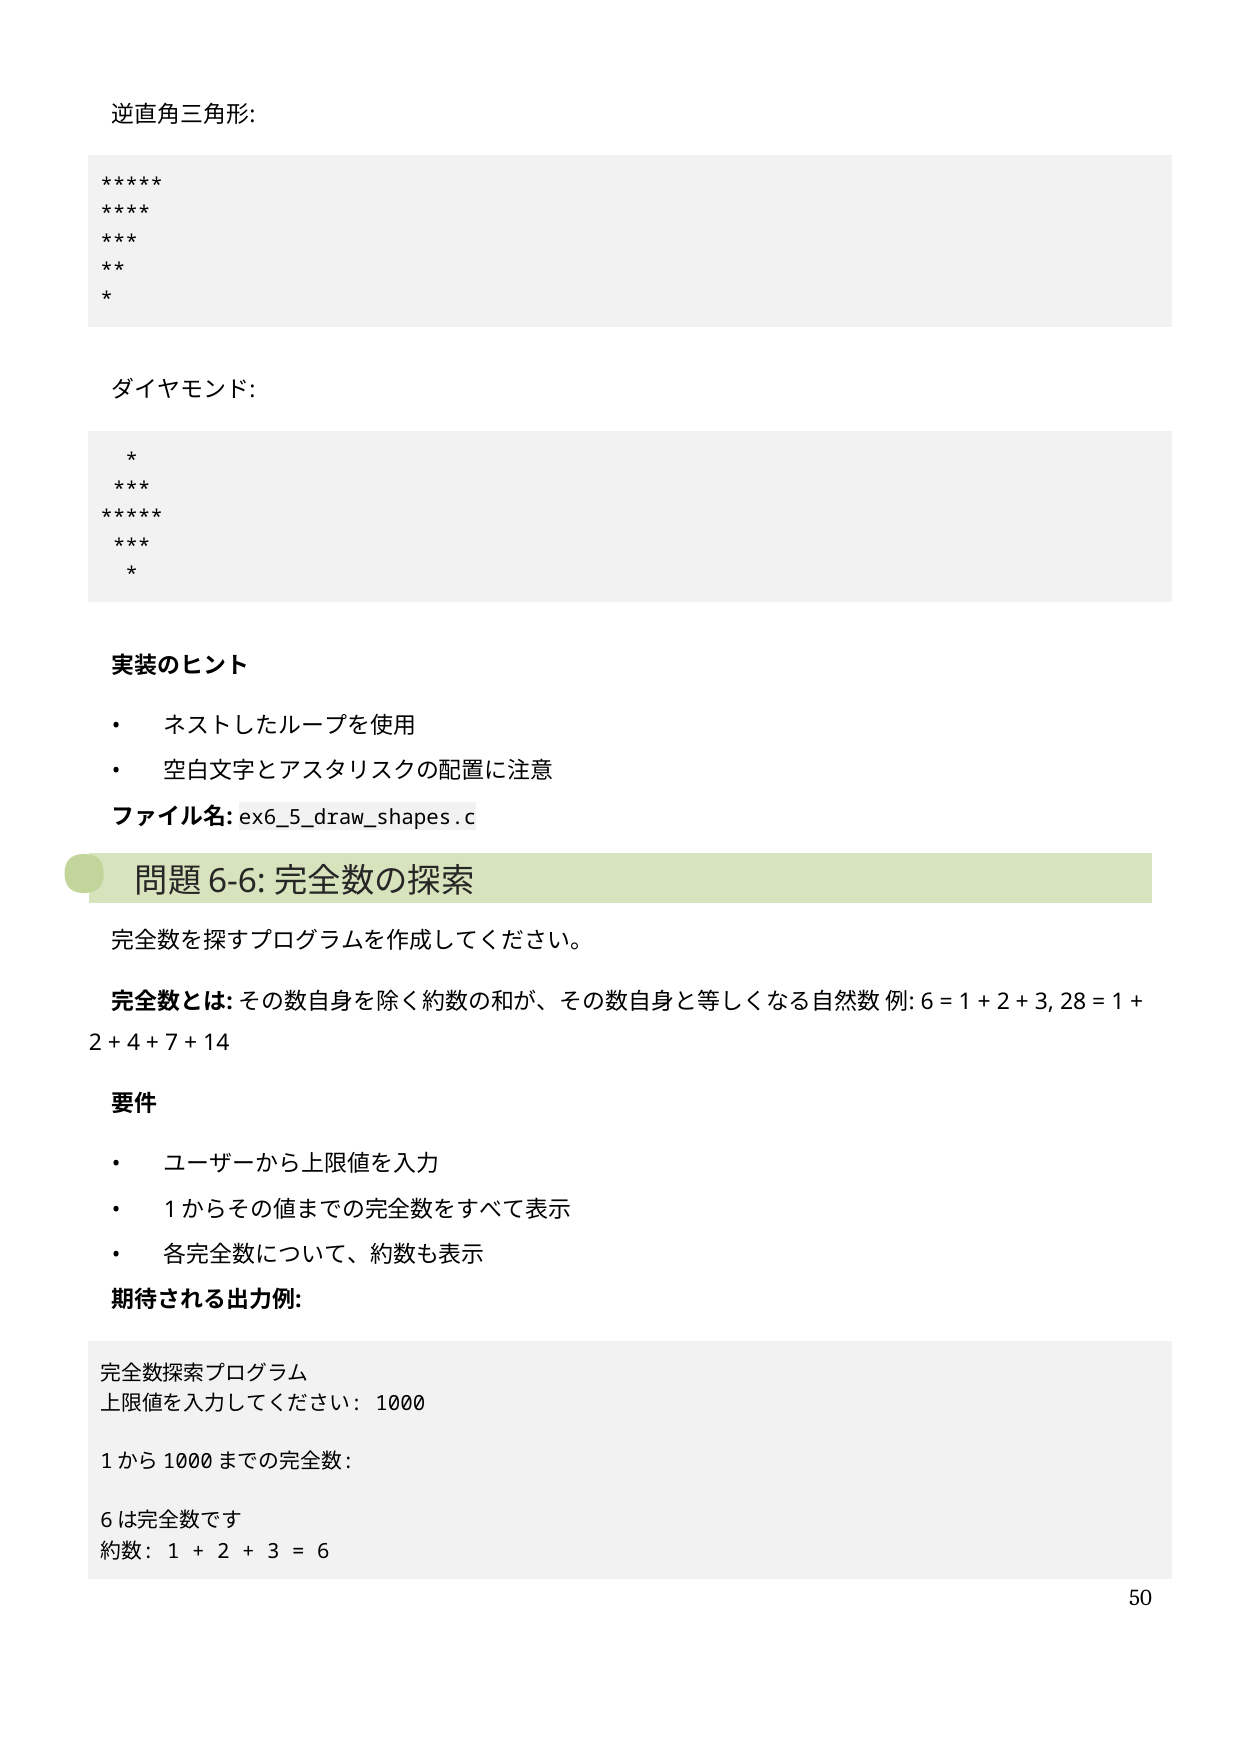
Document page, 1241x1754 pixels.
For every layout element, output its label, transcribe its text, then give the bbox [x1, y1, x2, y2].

list 各完全数について、約数も表示 [89, 1229, 1152, 1271]
text ファイル名: ex6_5_draw_shapes.c [89, 791, 1152, 833]
list 1からその値までの完全数をすべて表示 [89, 1184, 1152, 1225]
text ***** **** *** ** * [100, 168, 1160, 314]
list ネストしたループを使用 [89, 700, 1152, 742]
text 逆直角三角形: [89, 89, 1152, 130]
text 実装のヒント [89, 640, 1152, 681]
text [100, 1354, 1160, 1566]
text 要件 [89, 1078, 1152, 1119]
text 完全数を探すプログラムを作成してください。 [89, 915, 1152, 957]
subtitle 問題6-6: 完全数の探索 [89, 853, 1152, 903]
text ダイヤモンド: [89, 364, 1152, 406]
text * *** ***** *** * [100, 443, 1160, 590]
text 期待される出力例: [89, 1274, 1152, 1316]
list 空白文字とアスタリスクの配置に注意 [89, 746, 1152, 787]
text 完全数とは: その数自身を除く約数の和が、その数自身と等しくなる自然数 例: 6 = 1 + 2 + 3, 28 = 1 + 2 + 4 + 7 + 14 [89, 976, 1152, 1059]
list ユーザーから上限値を入力 [89, 1138, 1152, 1180]
